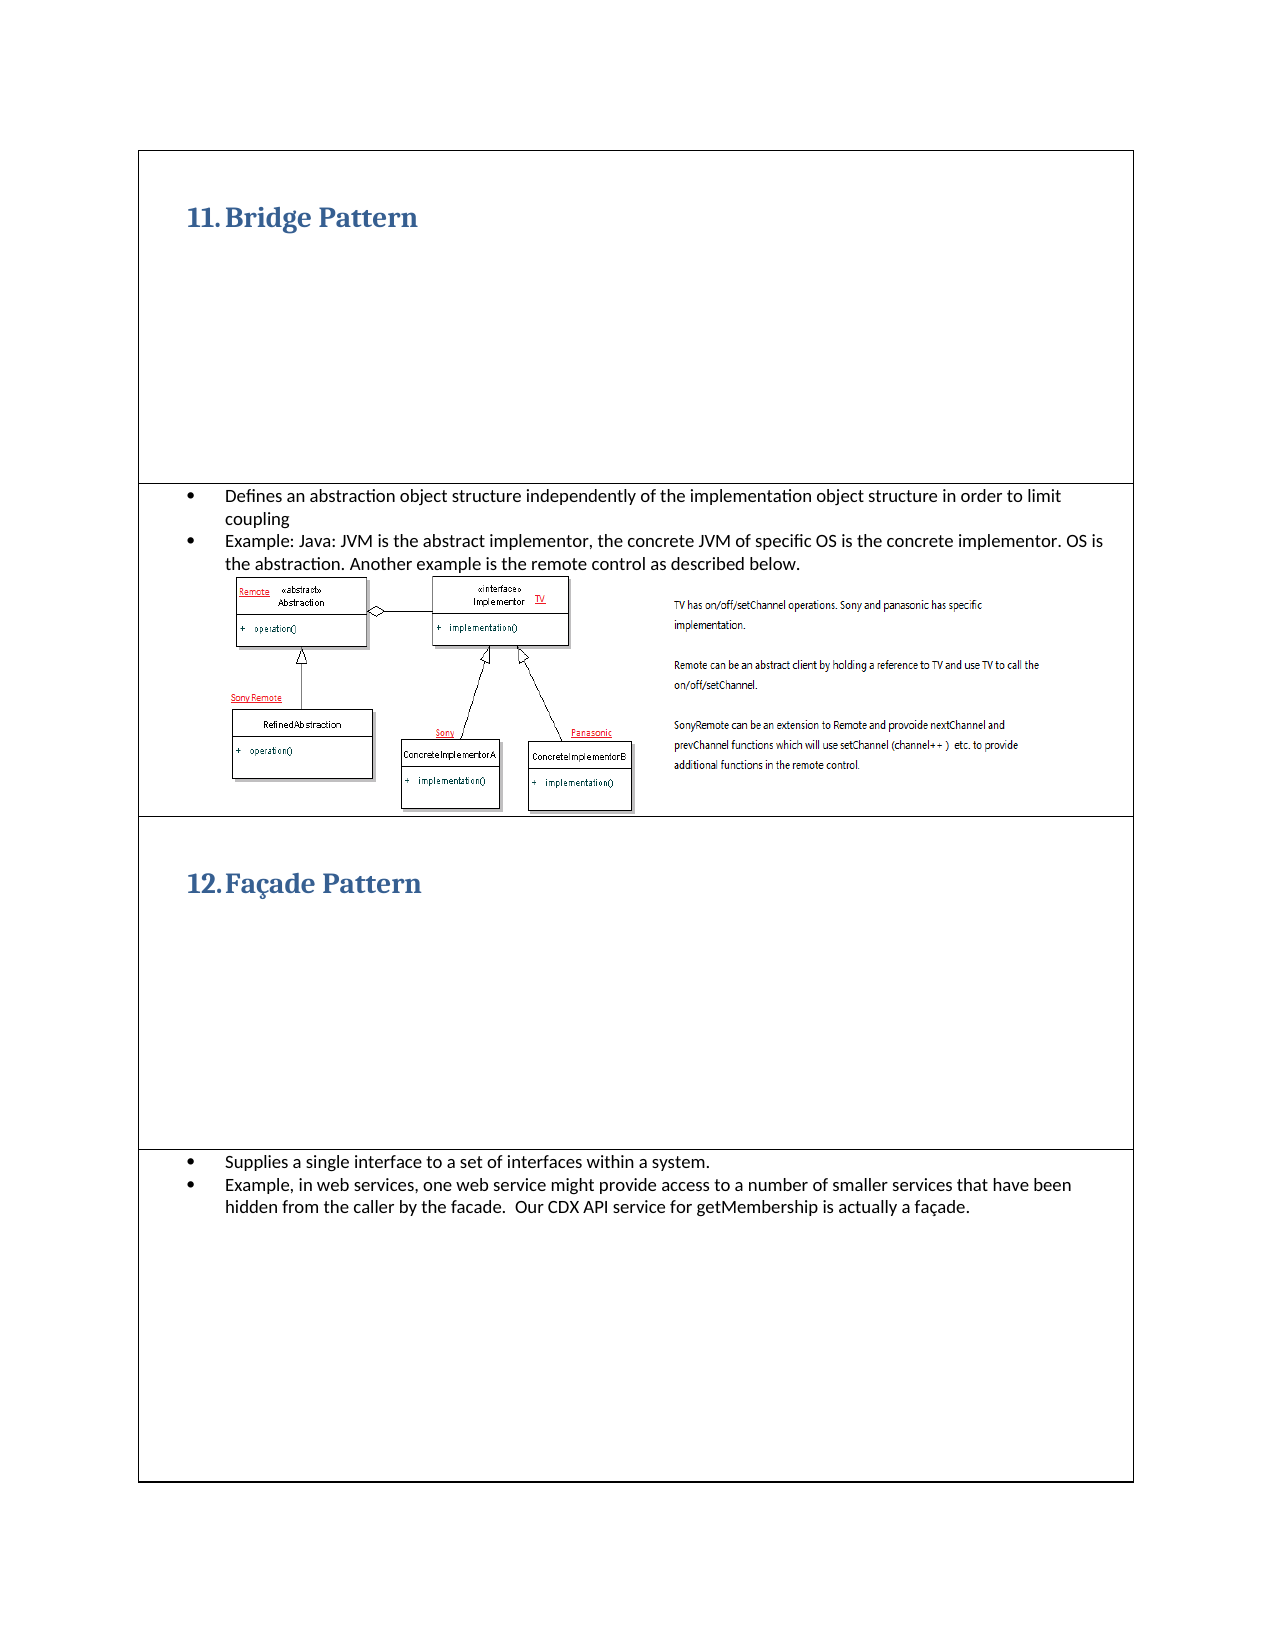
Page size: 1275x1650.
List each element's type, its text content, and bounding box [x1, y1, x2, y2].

picture [225, 575, 1041, 816]
table_cell Façade Pattern [139, 817, 1133, 1149]
table_cell Bridge Pattern [139, 151, 1133, 483]
table_cell Supplies a single interface to a set of interfaces within a system. Example, in web services, one web service might provide access to a number of smaller services that have been hidden from the caller by the facade. Our CDX API service for getMembership is actually a façade. [139, 1150, 1133, 1481]
table_cell Defines an abstraction object structure independently of the implementation object structure in order to limit coupling Example: Java: JVM is the abstract implementor, the concrete JVM of specific OS is the concrete implementor. OS is the abstraction. Another example is the remote control as described below. [139, 484, 1133, 816]
